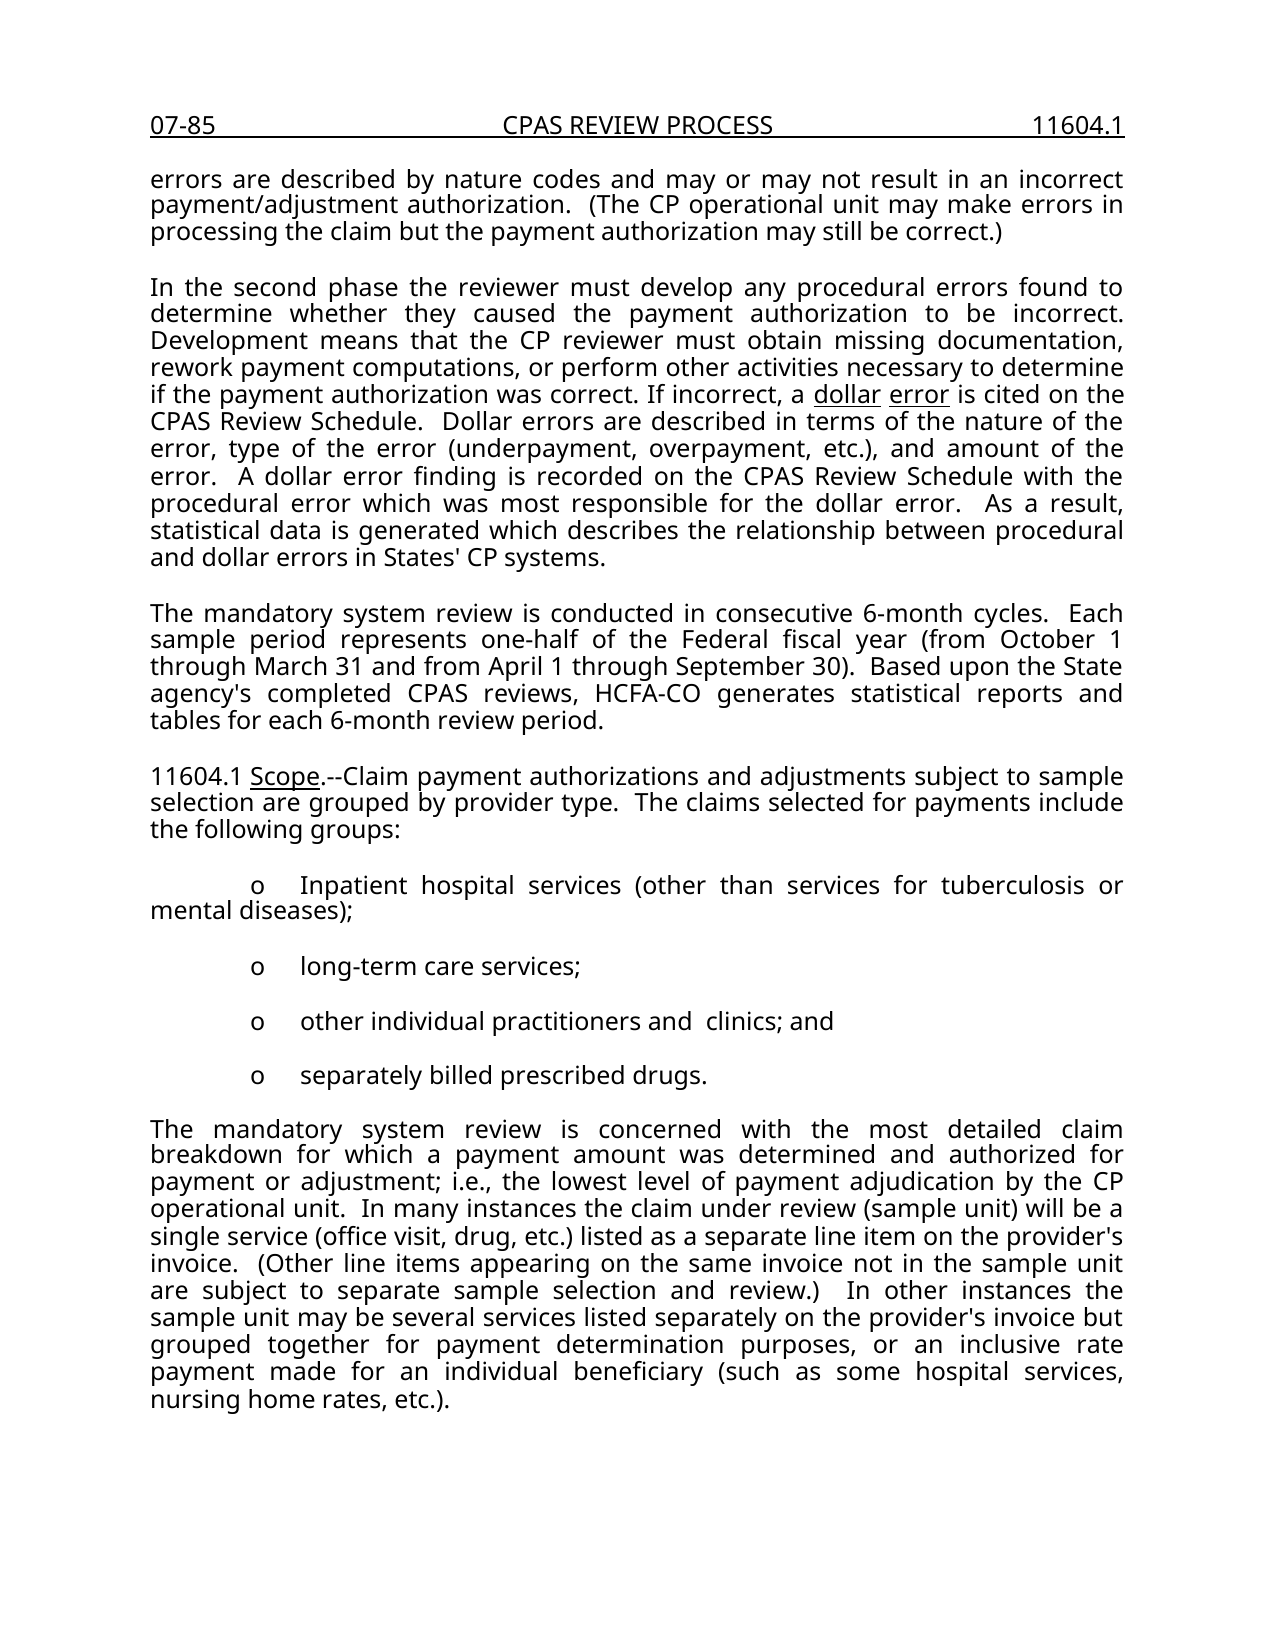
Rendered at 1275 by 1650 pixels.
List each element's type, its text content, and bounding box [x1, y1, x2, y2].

text In the second phase the reviewer must develop any procedural errors found to determine whether they caused the payment authorization to be incorrect. Development means that the CP reviewer must obtain missing documentation, rework payment computations, or perform other activities necessary to determine if the payment authorization was correct. If incorrect, a dollar error is cited on the CPAS Review Schedule. Dollar errors are described in terms of the nature of the error, type of the error (underpayment, overpayment, etc.), and amount of the error. A dollar error finding is recorded on the CPAS Review Schedule with the procedural error which was most responsible for the dollar error. As a result, statistical data is generated which describes the relationship between procedural and dollar errors in States' CP systems. [150, 275, 1125, 574]
text 11604.1 Scope.--Claim payment authorizations and adjustments subject to sample selection are grouped by provider type. The claims selected for payments include the following groups: [150, 764, 1125, 846]
text o long-term care services; [150, 954, 1125, 981]
text The mandatory system review is concerned with the most detailed claim breakdown for which a payment amount was determined and authorized for payment or adjustment; i.e., the lowest level of payment adjudication by the CP operational unit. In many instances the claim under review (sample unit) will be a single service (office visit, drug, etc.) listed as a separate line item on the provider's invoice. (Other line items appearing on the same invoice not in the sample unit are subject to separate sample selection and review.) In other instances the sample unit may be several services listed separately on the provider's invoice but grouped together for payment determination purposes, or an inclusive rate payment made for an individual beneficiary (such as some hospital services, nursing home rates, etc.). [150, 1117, 1125, 1416]
text o other individual practitioners and clinics; and [150, 1008, 1125, 1035]
text o Inpatient hospital services (other than services for tuberculosis or mental diseases); [150, 873, 1125, 927]
text The mandatory system review is conducted in consecutive 6-month cycles. Each sample period represents one-half of the Federal fiscal year (from October 1 through March 31 and from April 1 through September 30). Based upon the State agency's completed CPAS reviews, HCFA-CO generates statistical reports and tables for each 6-month review period. [150, 601, 1125, 737]
text errors are described by nature codes and may or may not result in an incorrect payment/adjustment authorization. (The CP operational unit may make errors in processing the claim but the payment authorization may still be correct.) [150, 167, 1125, 248]
text 07-85 CPAS REVIEW PROCESS 11604.1 [150, 112, 1125, 136]
text o separately billed prescribed drugs. [150, 1062, 1125, 1089]
